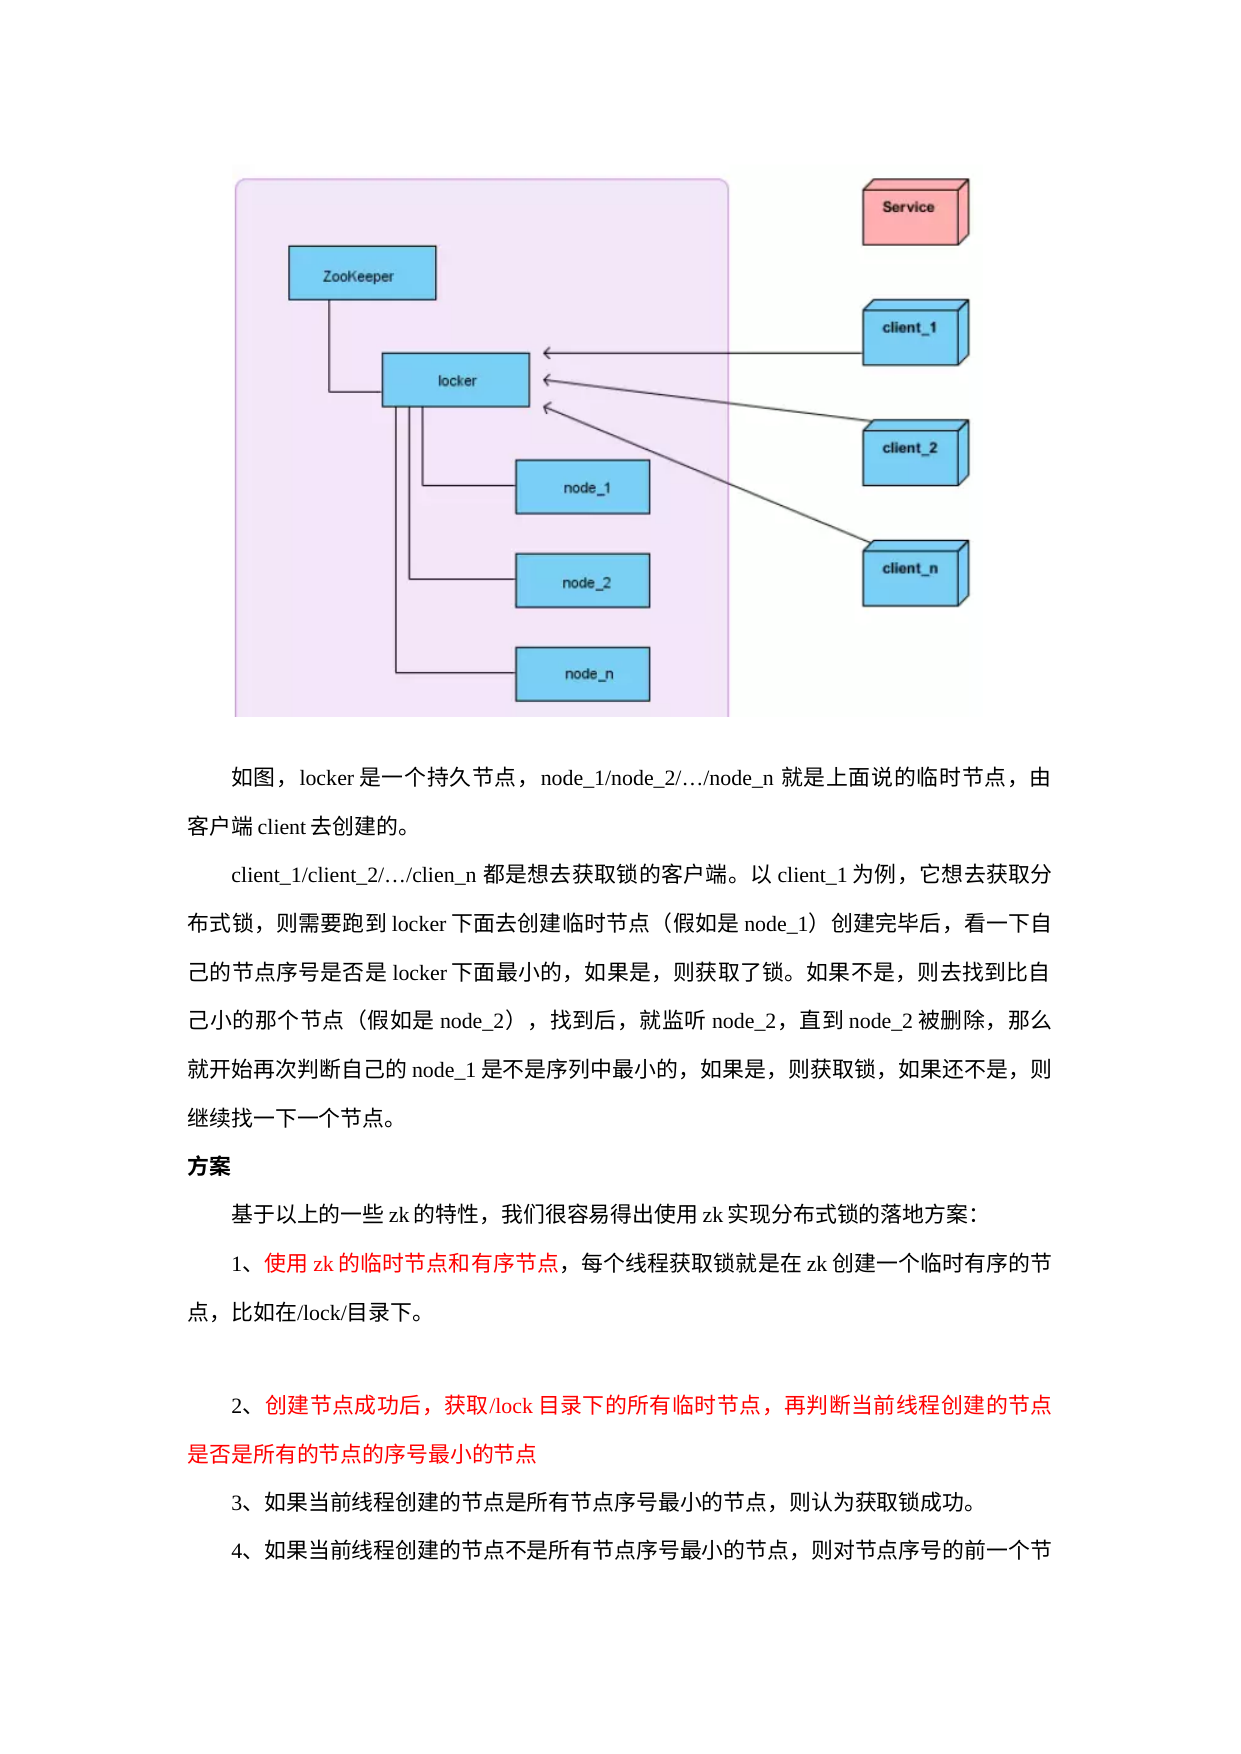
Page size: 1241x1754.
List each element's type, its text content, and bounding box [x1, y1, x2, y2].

text 如图，locker是一个持久节点，node_1/node_2/…/node_n 就是上面说的临时节点，由客户端client去创建的。 [187, 759, 1053, 841]
picture [230, 162, 1010, 717]
text 3、如果当前线程创建的节点是所有节点序号最小的节点，则认为获取锁成功。 [187, 1485, 1053, 1517]
text 2、创建节点成功后，获取/lock目录下的所有临时节点，再判断当前线程创建的节点是否是所有的节点的序号最小的节点 [187, 1388, 1053, 1469]
subtitle 方案 [187, 1149, 1053, 1181]
text 4、如果当前线程创建的节点不是所有节点序号最小的节点，则对节点序号的前一个节点添加一个事件监听。 [187, 1533, 1053, 1566]
text 1、使用zk的临时节点和有序节点，每个线程获取锁就是在zk创建一个临时有序的节点，比如在/lock/目录下。 [187, 1245, 1053, 1327]
text 基于以上的一些zk的特性，我们很容易得出使用zk实现分布式锁的落地方案： [187, 1197, 1053, 1229]
text client_1/client_2/…/clien_n 都是想去获取锁的客户端。以client_1为例，它想去获取分布式锁，则需要跑到locker下面去创建临时节点（假如是node_1）创建完毕后，看一下自己的节点序号是否是locker下面最小的，如果是，则获取了锁。如果不是，则去找到比自己小的那个节点（假如是node_2），找到后，就监听node_2，直到node_2被删除，那么就开始再次判断自己的node_1是不是序列中最小的，如果是，则获取锁，如果还不是，则继续找一下一个节点。 [187, 857, 1053, 1133]
